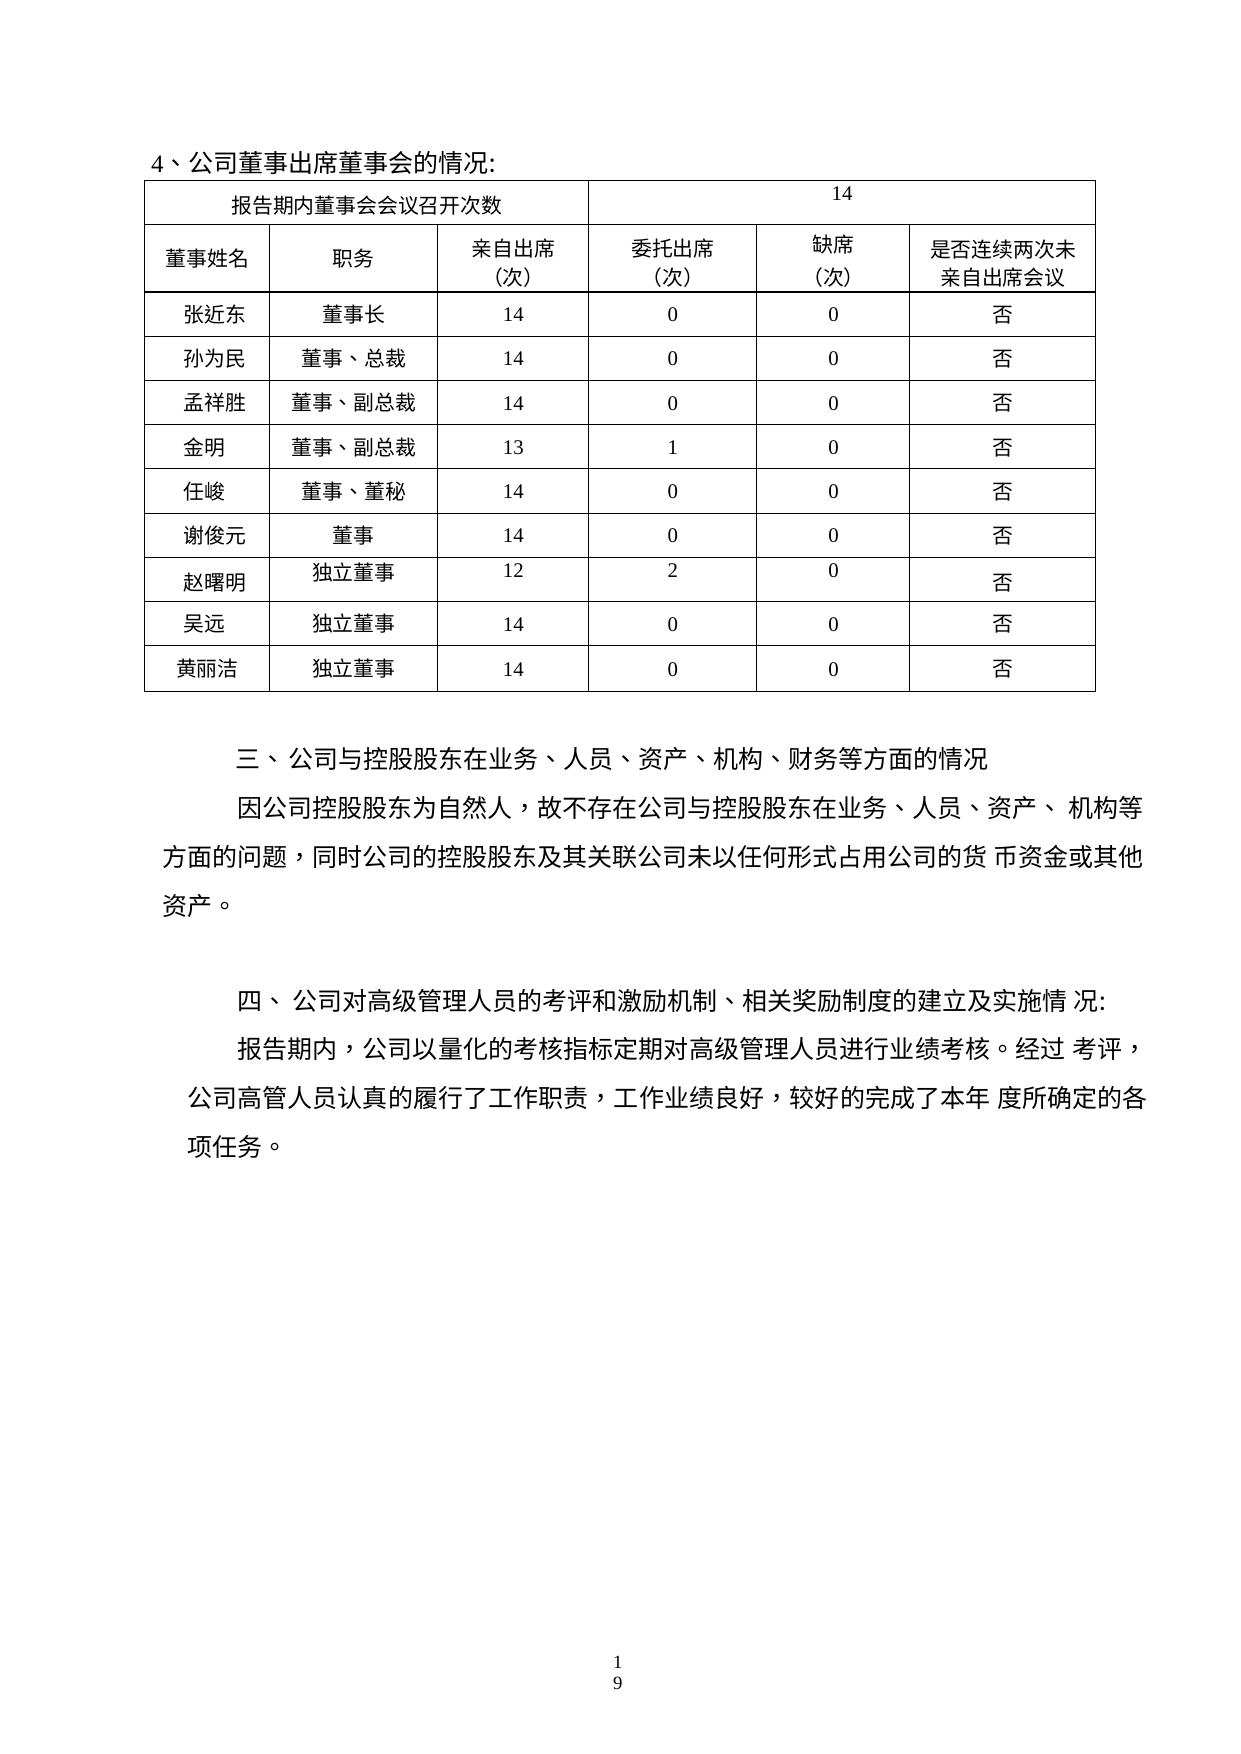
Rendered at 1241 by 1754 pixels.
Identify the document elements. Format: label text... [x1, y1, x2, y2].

table_cell 否 [910, 514, 1095, 557]
table_cell 孙为民 [145, 337, 269, 380]
table_cell 董事、总裁 [270, 337, 437, 380]
table_header 报告期内董事会会议召开次数 [145, 181, 588, 224]
table_cell 14 [438, 293, 588, 336]
table_cell 14 [438, 646, 588, 691]
table_cell 否 [910, 602, 1095, 645]
table_cell 0 [589, 514, 756, 557]
table_cell 赵曙明 [145, 558, 269, 601]
table_cell 独立董事 [270, 602, 437, 645]
table_cell 14 [438, 514, 588, 557]
table_cell 董事、副总裁 [270, 425, 437, 468]
table_cell 0 [757, 514, 909, 557]
table_cell 董事、董秘 [270, 469, 437, 513]
text 三、 公司与控股股东在业务、人员、资产、机构、财务等方面的情况 [235, 729, 1149, 778]
table_cell 0 [589, 293, 756, 336]
table_cell 吴远 [145, 602, 269, 645]
table_cell 金明 [145, 425, 269, 468]
table_cell 0 [589, 602, 756, 645]
table_cell 0 [589, 381, 756, 424]
table_cell 12 [438, 558, 588, 601]
table_cell 董事长 [270, 293, 437, 336]
table_cell 0 [757, 381, 909, 424]
table_cell 0 [757, 602, 909, 645]
table_cell 1 [589, 425, 756, 468]
table_cell 0 [589, 646, 756, 691]
table_cell 0 [757, 469, 909, 513]
table_cell 黄丽洁 [145, 646, 269, 691]
table_cell 0 [757, 646, 909, 691]
table_cell 缺席 （次） [757, 225, 909, 291]
table_cell 否 [910, 381, 1095, 424]
table_cell 任峻 [145, 469, 269, 513]
table_cell 0 [757, 558, 909, 601]
table_cell 0 [757, 293, 909, 336]
text 报告期内，公司以量化的考核指标定期对高级管理人员进行业绩考核。经过 考评，公司高管人员认真的履行了工作职责，工作业绩良好，较好的完成了本年 度所确定的各项任务。 [187, 1020, 1149, 1166]
table_cell 职务 [270, 225, 437, 291]
text 4、公司董事出席董事会的情况: [151, 145, 1149, 179]
table_cell 委托出席 （次） [589, 225, 756, 291]
table_cell 张近东 [145, 293, 269, 336]
table_cell 董事姓名 [145, 225, 269, 291]
table_cell 0 [757, 425, 909, 468]
table_cell 否 [910, 425, 1095, 468]
text 因公司控股股东为自然人，故不存在公司与控股股东在业务、人员、资产、 机构等方面的问题，同时公司的控股股东及其关联公司未以任何形式占用公司的货 币资金或其他资产。 [162, 778, 1149, 925]
table_cell 0 [757, 337, 909, 380]
table_cell 否 [910, 558, 1095, 601]
table_header 14 [589, 181, 1095, 224]
text 四、 公司对高级管理人员的考评和激励机制、相关奖励制度的建立及实施情 况: [187, 971, 1149, 1020]
table_cell 独立董事 [270, 558, 437, 601]
table_cell 是否连续两次未 亲自出席会议 [910, 225, 1095, 291]
table_cell 14 [438, 602, 588, 645]
table_cell 独立董事 [270, 646, 437, 691]
table_cell 14 [438, 381, 588, 424]
table_cell 董事、副总裁 [270, 381, 437, 424]
table_cell 亲自出席 （次） [438, 225, 588, 291]
table_cell 否 [910, 337, 1095, 380]
table_cell 0 [589, 469, 756, 513]
table_cell 孟祥胜 [145, 381, 269, 424]
table_cell 14 [438, 337, 588, 380]
table_cell 谢俊元 [145, 514, 269, 557]
table_cell 2 [589, 558, 756, 601]
table_cell 14 [438, 469, 588, 513]
table_cell 否 [910, 293, 1095, 336]
table_cell 否 [910, 646, 1095, 691]
table_cell 否 [910, 469, 1095, 513]
table_cell 13 [438, 425, 588, 468]
table_cell 董事 [270, 514, 437, 557]
table_cell 0 [589, 337, 756, 380]
